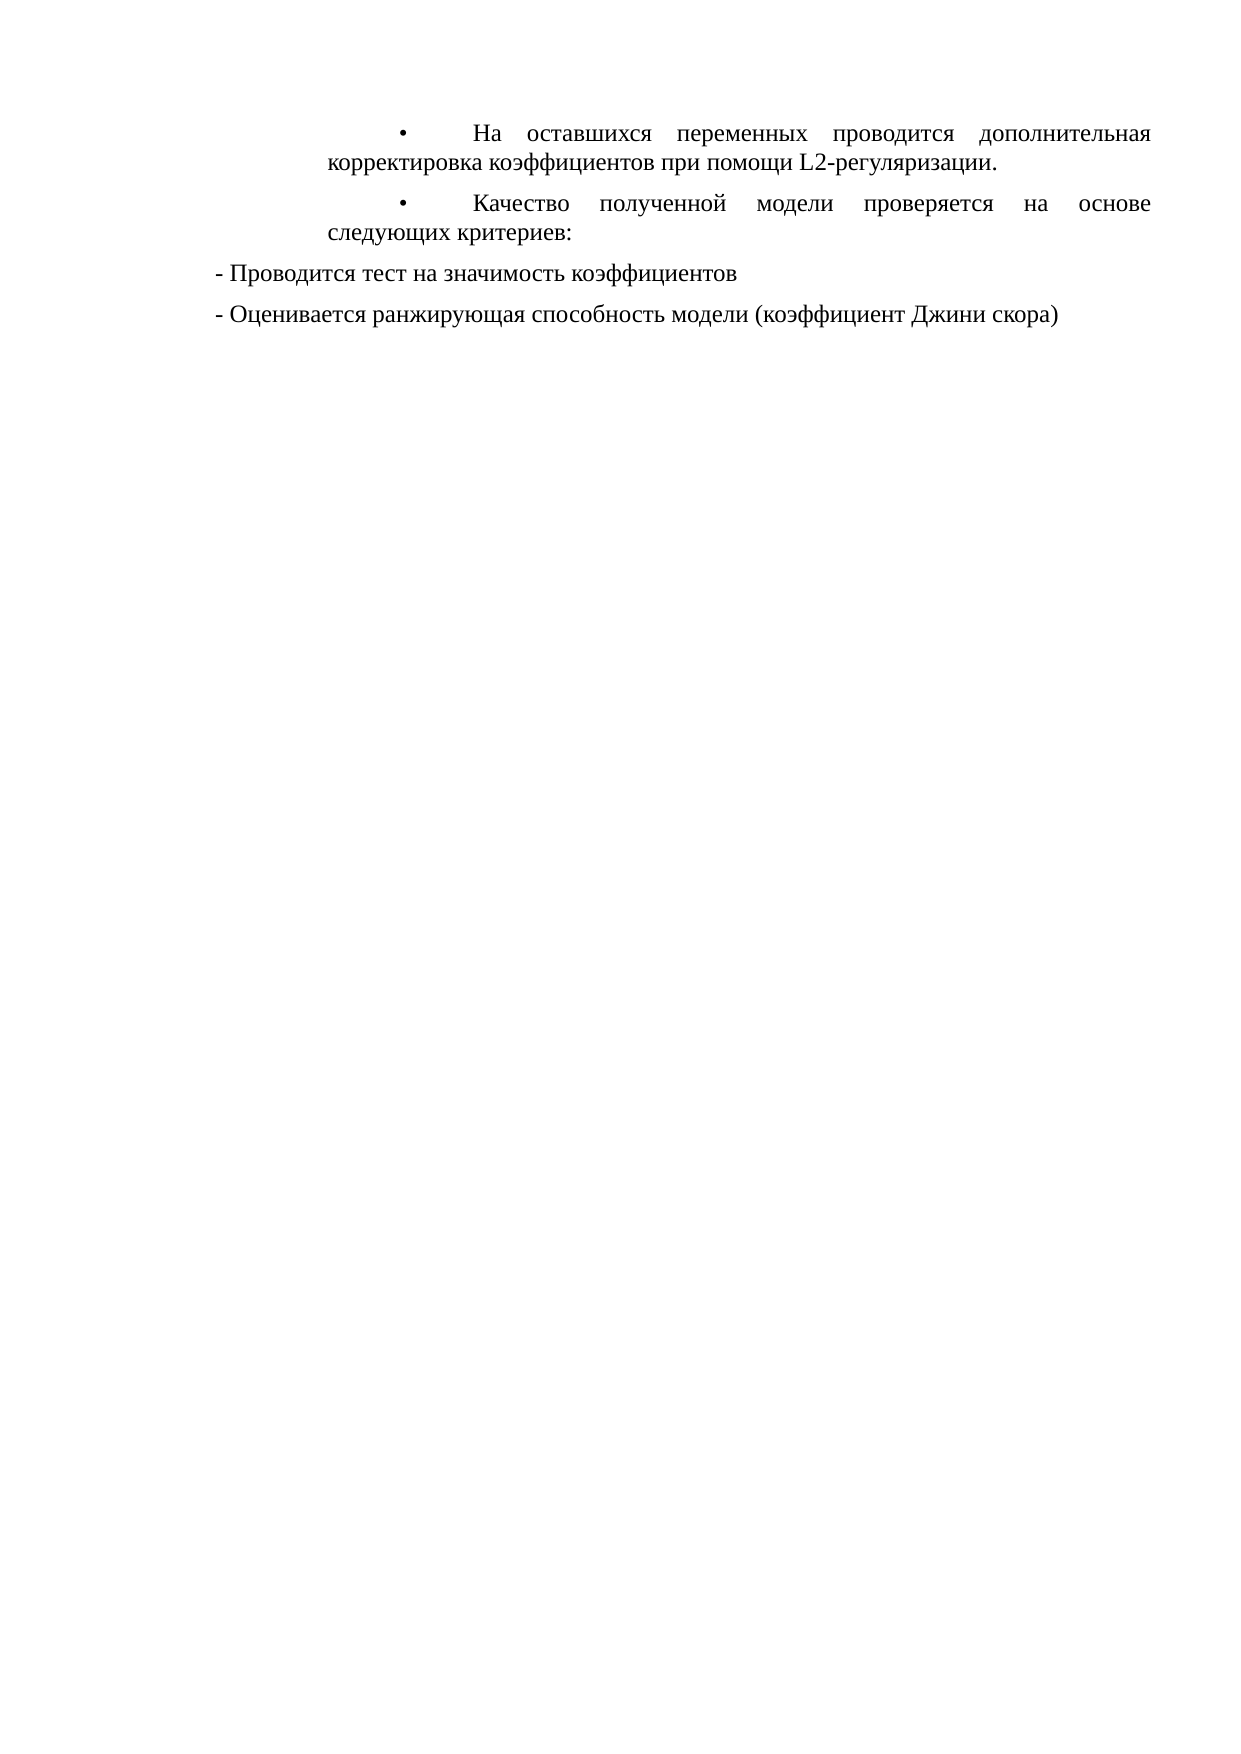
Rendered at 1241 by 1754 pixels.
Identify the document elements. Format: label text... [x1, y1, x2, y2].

text - Оценивается ранжирующая способность модели (коэффициент Джини скора) [215, 299, 1152, 328]
text • Качество полученной модели проверяется на основе следующих критериев: [327, 188, 1152, 246]
text • На оставшихся переменных проводится дополнительная корректировка коэффициентов при помощи L2-регуляризации. [327, 118, 1152, 176]
text - Проводится тест на значимость коэффициентов [215, 258, 1152, 287]
